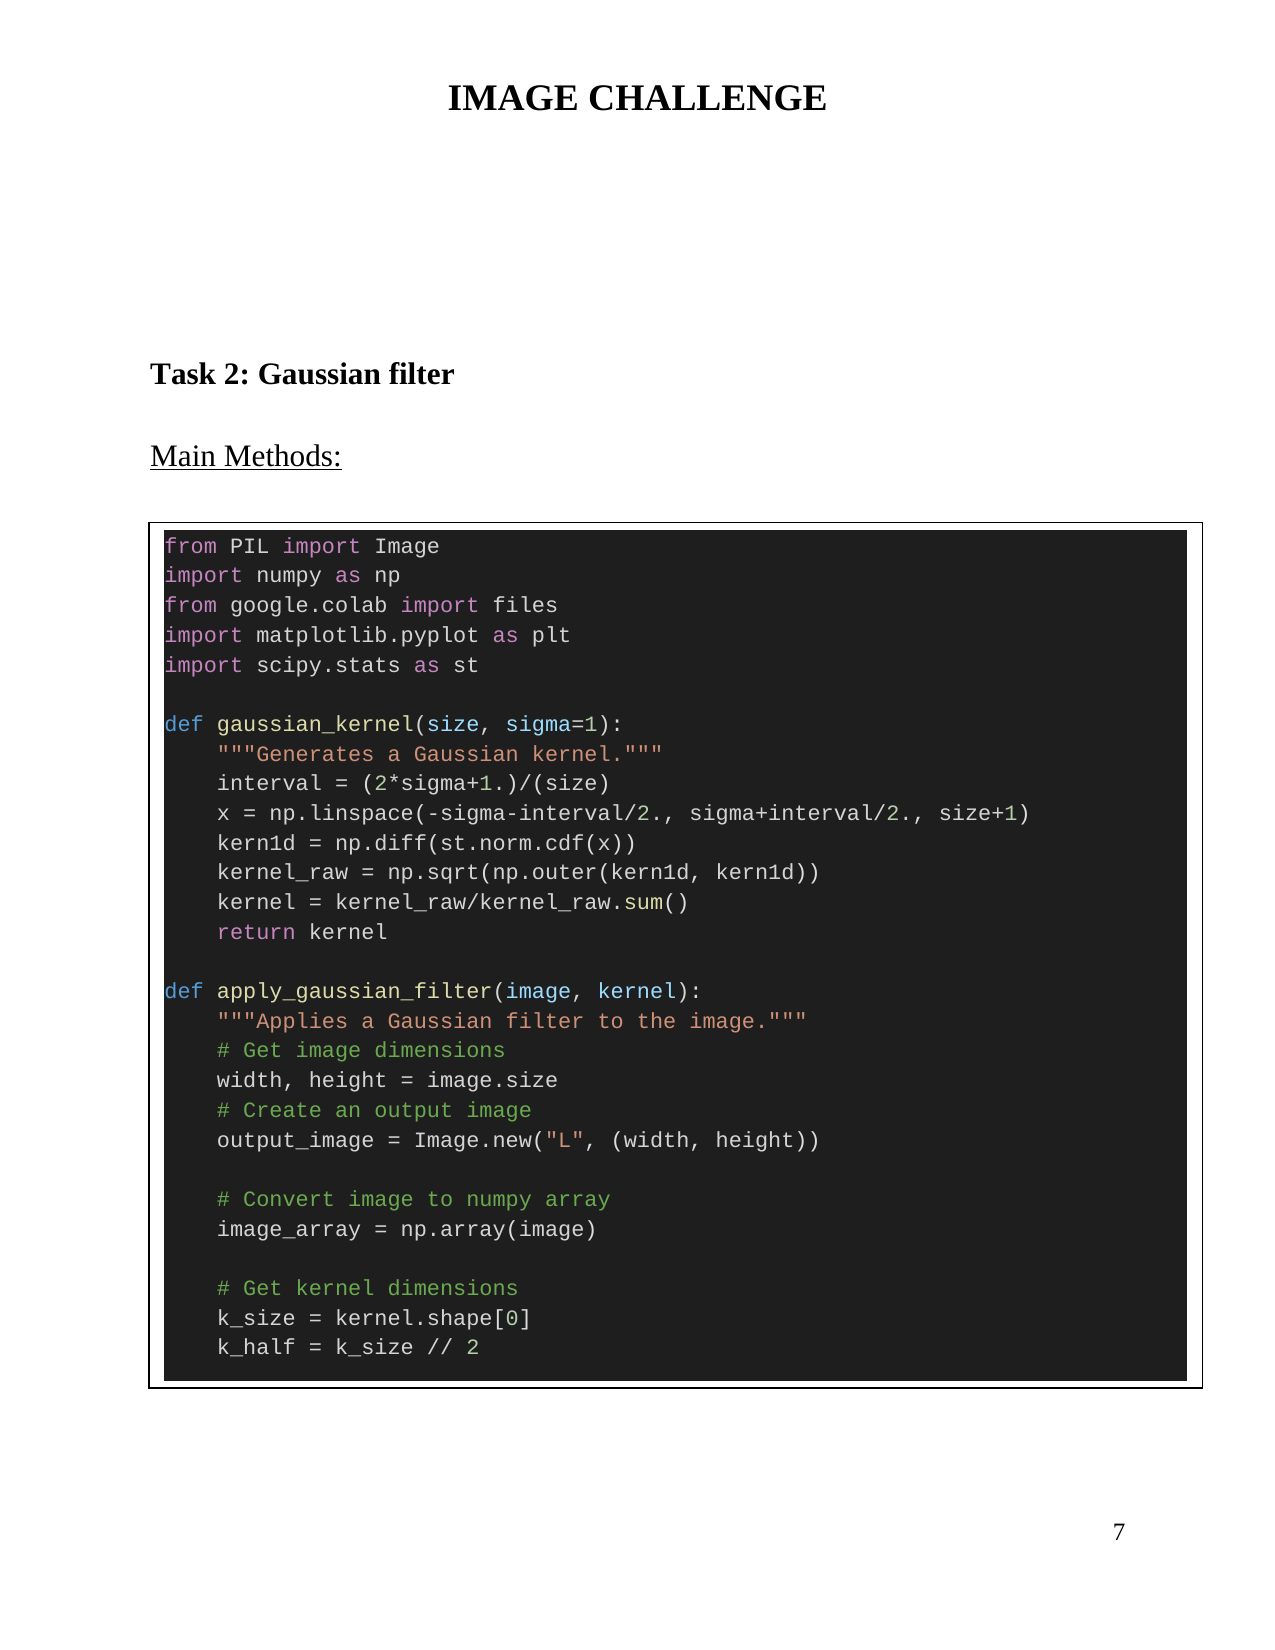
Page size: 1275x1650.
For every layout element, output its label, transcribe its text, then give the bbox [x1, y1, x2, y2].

text Main Methods: [150, 437, 1125, 473]
text Task 2: Gaussian filter [150, 355, 1125, 391]
